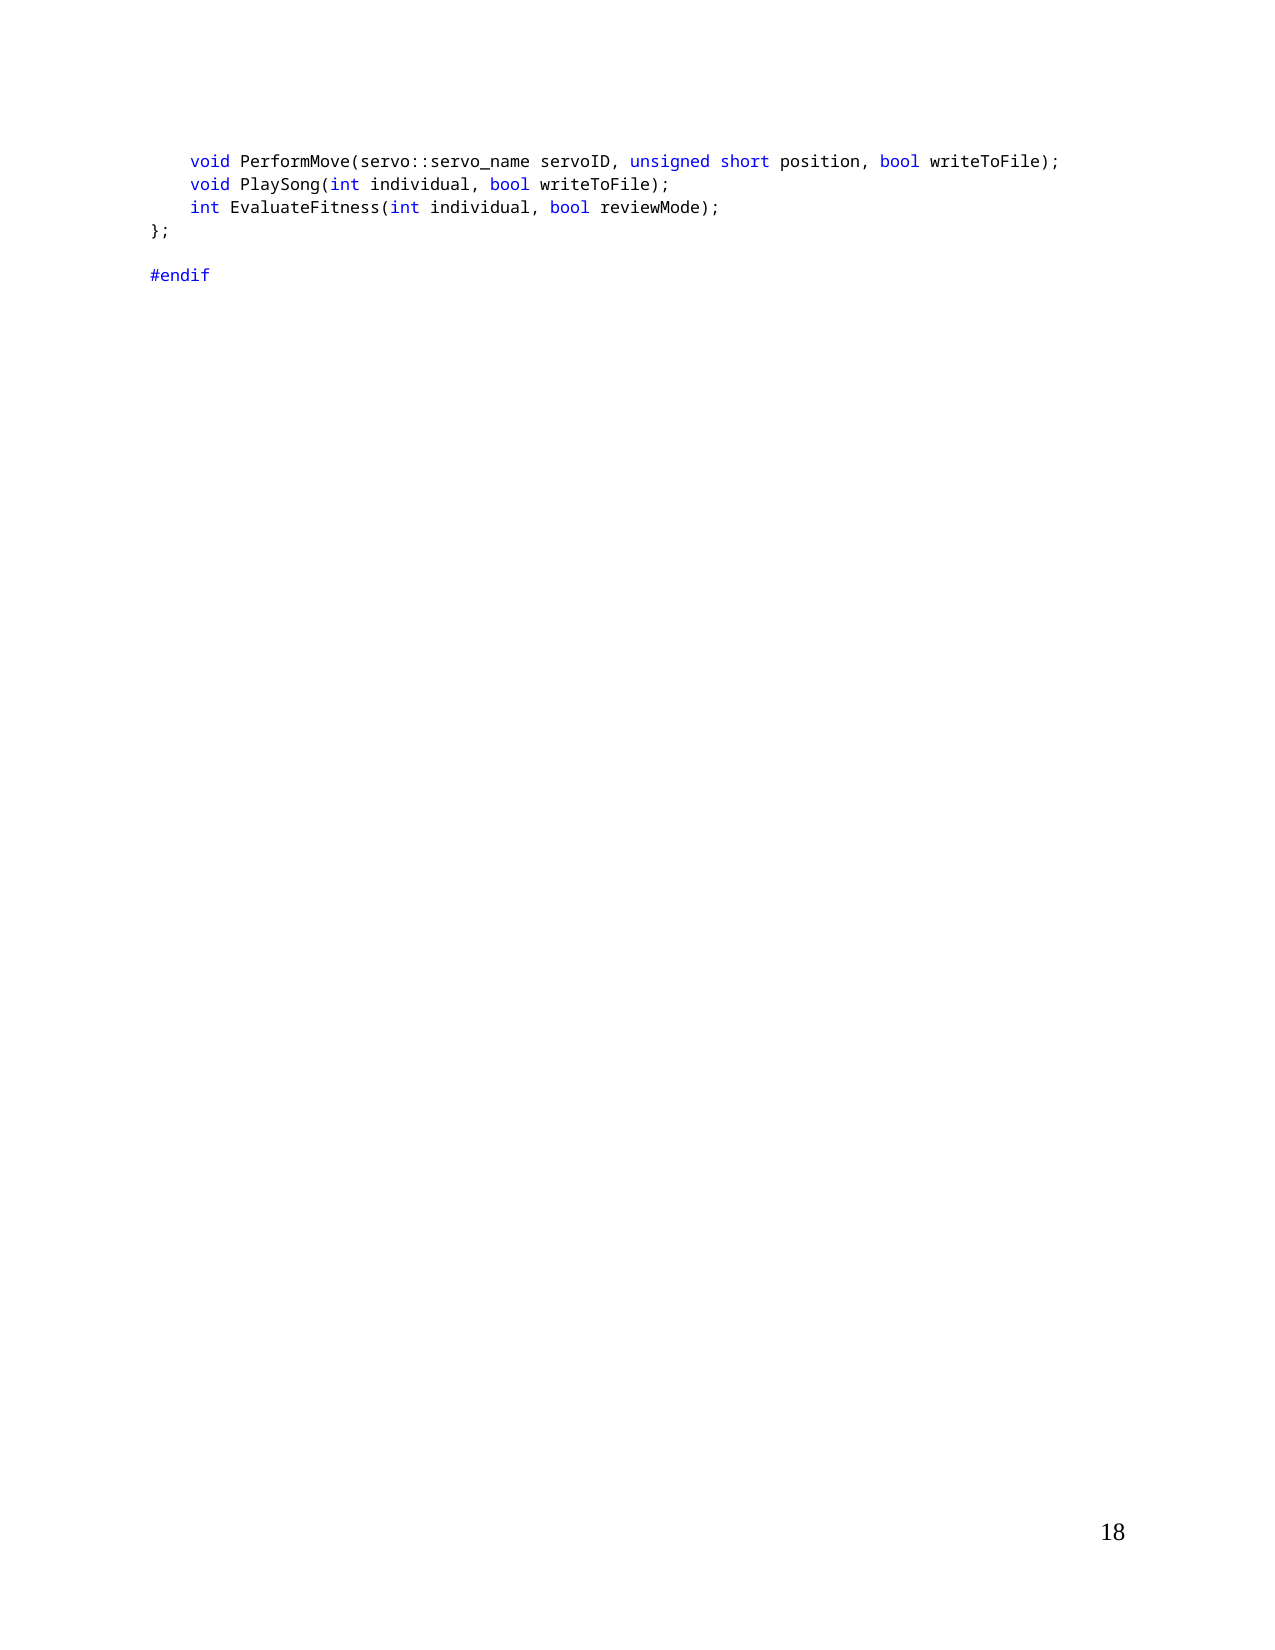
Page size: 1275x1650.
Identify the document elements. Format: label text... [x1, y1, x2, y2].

text int EvaluateFitness(int individual, bool reviewMode); [150, 195, 1125, 218]
text void PerformMove(servo::servo_name servoID, unsigned short position, bool writeToFile); [150, 150, 1125, 173]
text void PlaySong(int individual, bool writeToFile); [150, 173, 1125, 195]
text #endif [150, 263, 1125, 286]
text }; [150, 218, 1125, 241]
